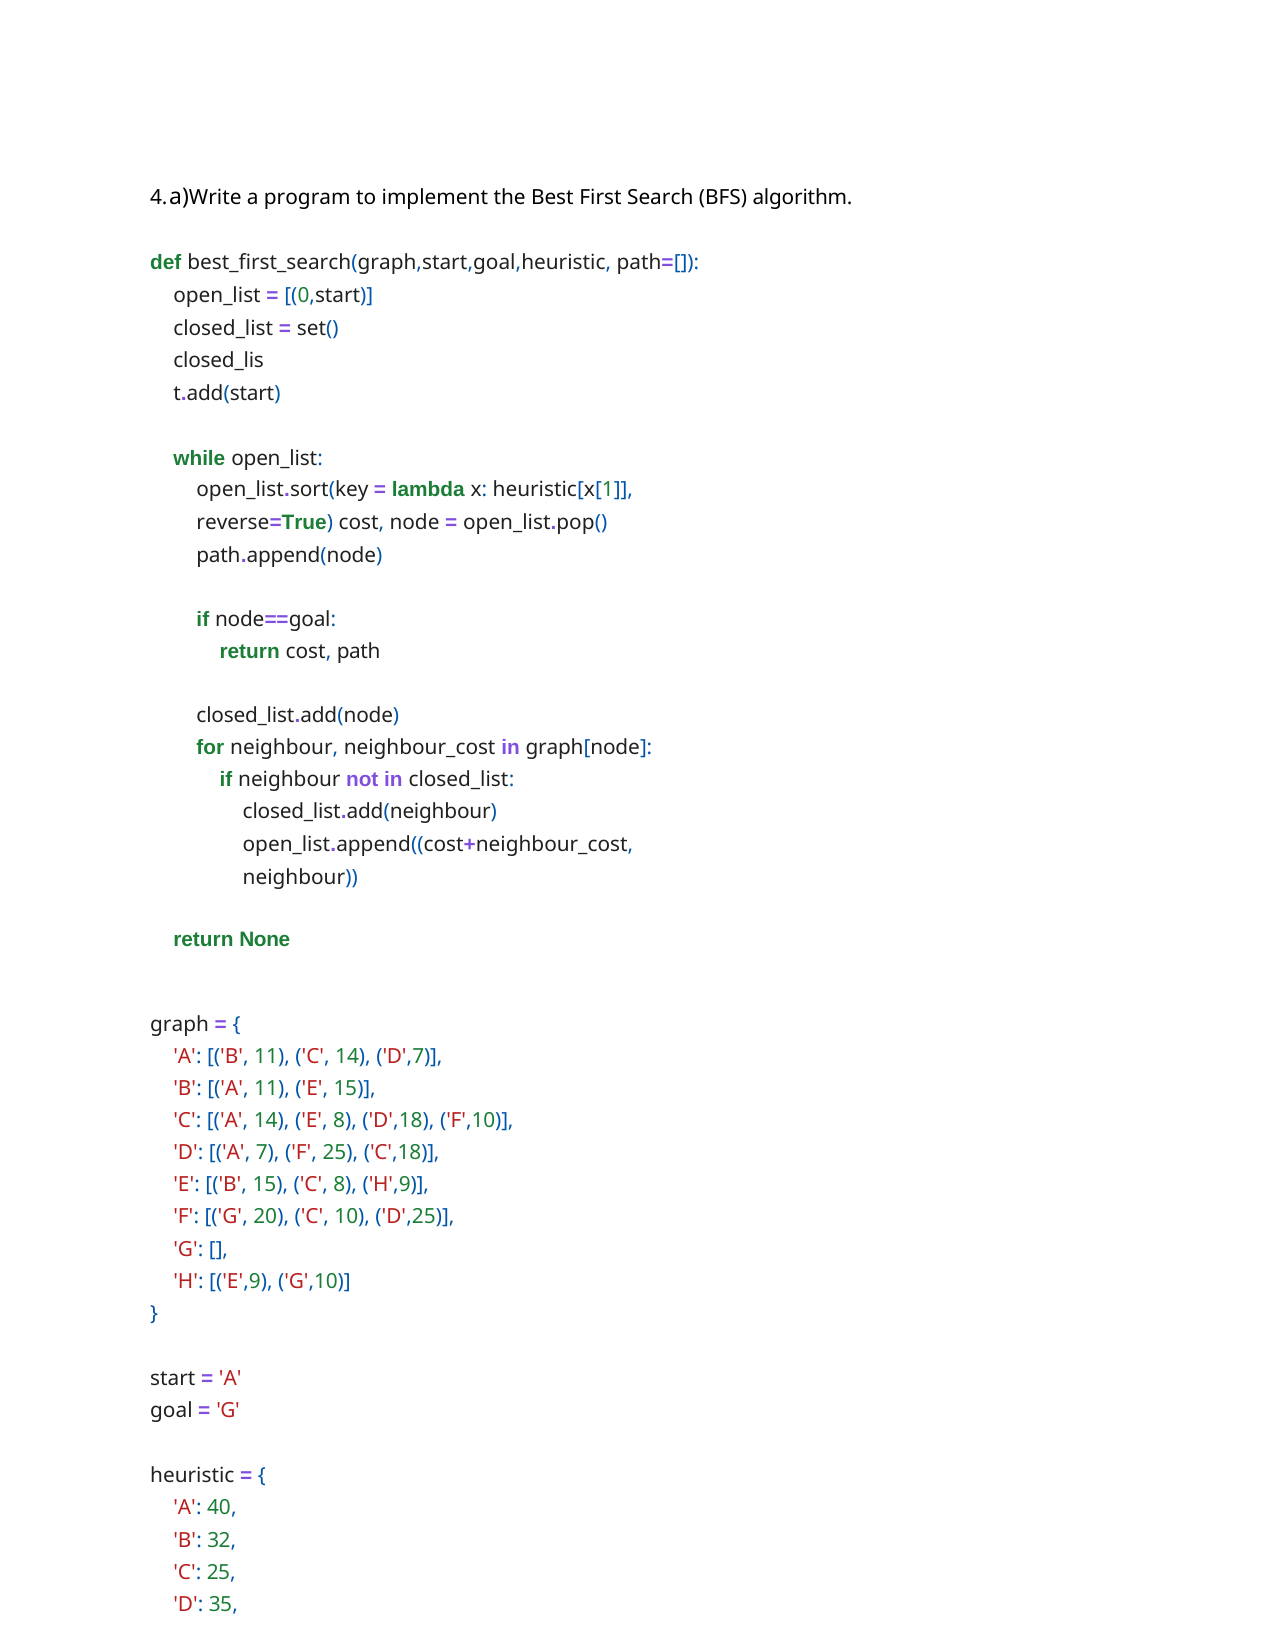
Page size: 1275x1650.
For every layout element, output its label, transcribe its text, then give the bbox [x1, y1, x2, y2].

text for neighbour, neighbour_cost in graph[node]: [196, 732, 1162, 760]
text while open_list: [173, 443, 1162, 471]
text graph = { [150, 1009, 1162, 1038]
text 'H': [('E',9), ('G',10)] [173, 1267, 1162, 1295]
text heuristic = { 'A': 40, [150, 1460, 281, 1521]
text 'C': 25, [173, 1557, 1162, 1586]
text 'E': [('B', 15), ('C', 8), ('H',9)], [173, 1169, 1162, 1198]
text 'A': [('B', 11), ('C', 14), ('D',7)], [173, 1041, 1162, 1069]
text 'B': [('A', 11), ('E', 15)], [173, 1073, 1162, 1102]
text 'F': [('G', 20), ('C', 10), ('D',25)], 'G': [], [173, 1201, 479, 1262]
text path.append(node) [196, 540, 1162, 568]
text return cost, path [219, 636, 1162, 664]
text return None [173, 926, 1162, 950]
text start = 'A' goal = 'G' [150, 1363, 271, 1424]
text if neighbour not in closed_list: closed_list.add(neighbour) open_list.append((cost+neighbour_cost, neighbour)) [219, 764, 727, 890]
text open_list.sort(key = lambda x: heuristic[x[1]], reverse=True) cost, node = open_list.pop() [196, 474, 762, 536]
text def best_first_search(graph,start,goal,heuristic, path=[]): open_list = [(0,start)] [150, 247, 727, 308]
list a)Write a program to implement the Best First Search (BFS) algorithm. [150, 180, 1162, 212]
text closed_list = set() closed_list.add(start) [173, 313, 366, 406]
text 'B': 32, [173, 1525, 1162, 1553]
text 'C': [('A', 14), ('E', 8), ('D',18), ('F',10)], [173, 1105, 1162, 1134]
text 'D': 35, [173, 1589, 1162, 1617]
text } [150, 1298, 1162, 1327]
text if node==goal: [196, 604, 1162, 632]
text closed_list.add(node) [196, 700, 1162, 728]
text 'D': [('A', 7), ('F', 25), ('C',18)], [173, 1137, 1162, 1166]
